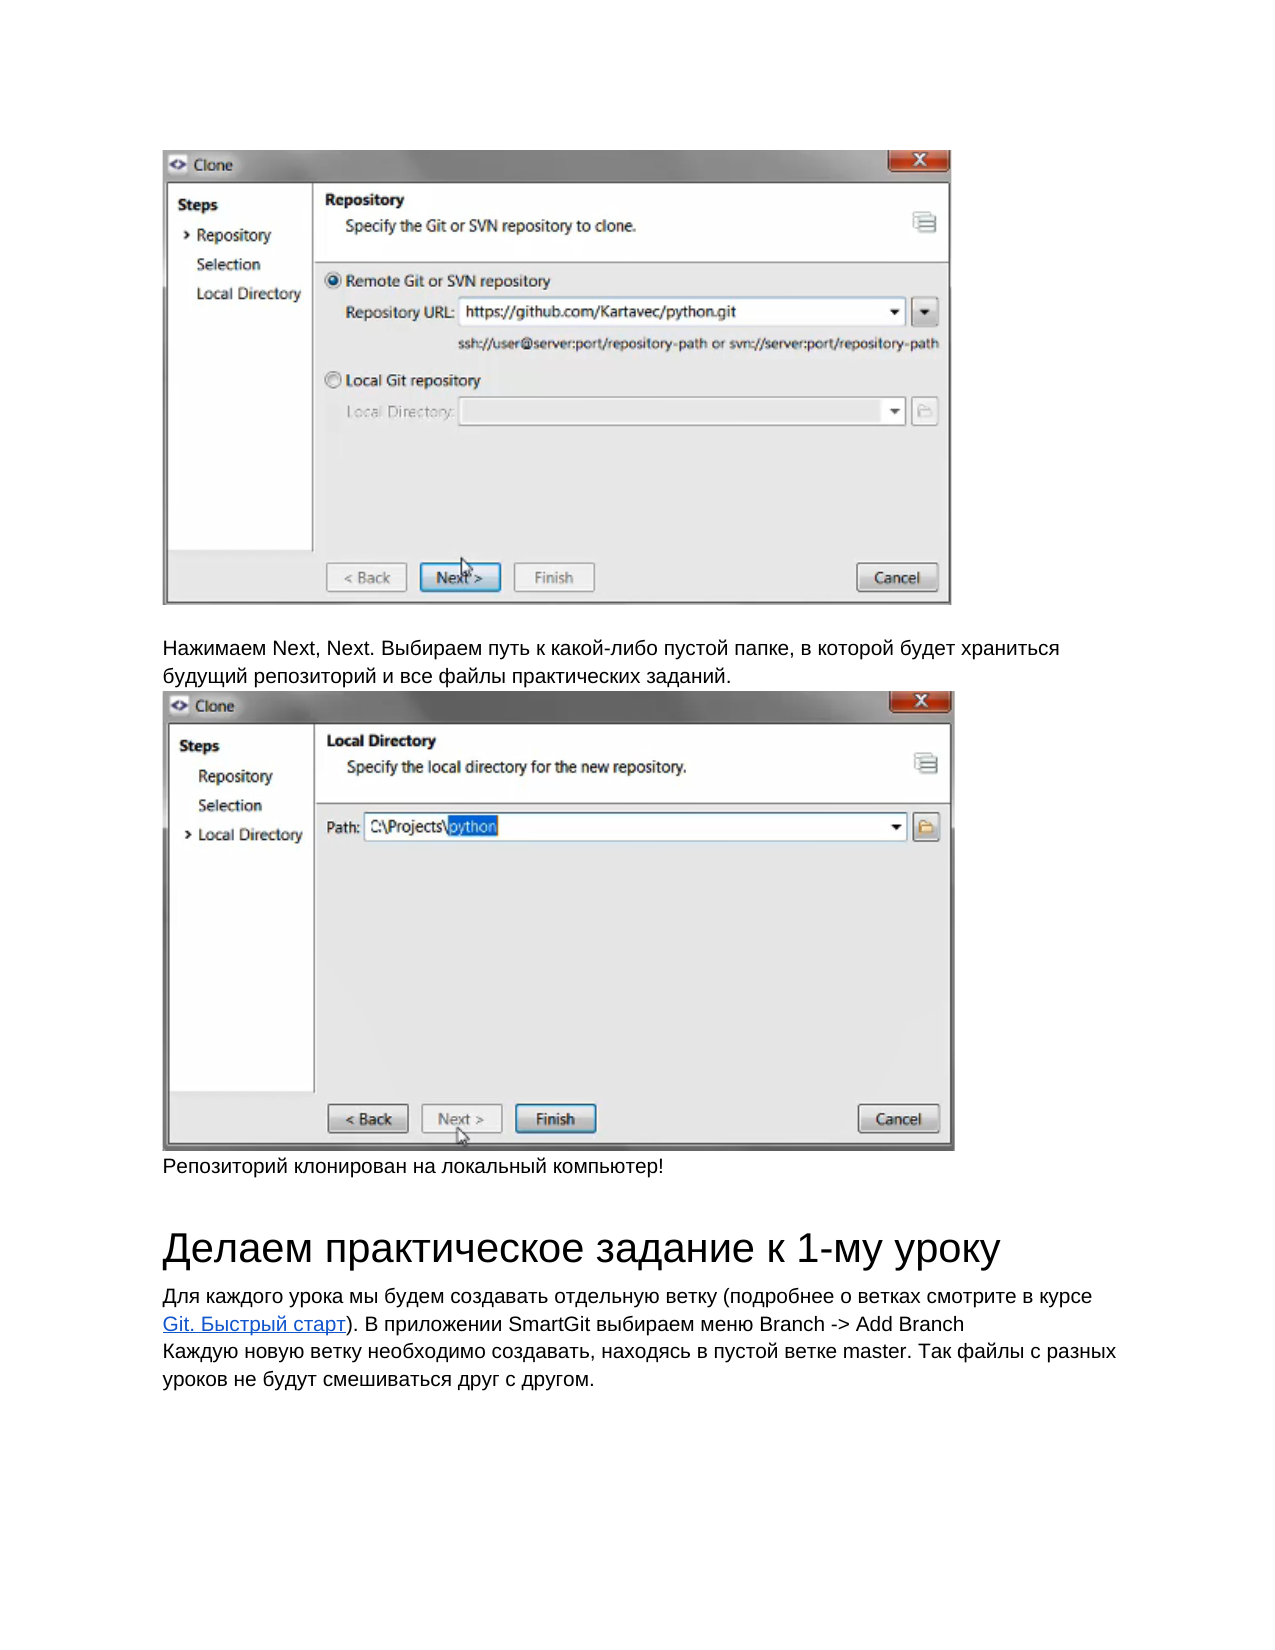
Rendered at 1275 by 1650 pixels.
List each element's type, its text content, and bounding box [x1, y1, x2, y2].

text Репозиторий клонирован на локальный компьютер! [162, 1154, 1125, 1178]
text Для каждого урока мы будем создавать отдельную ветку (подробнее о ветках смотрите в курсе Git. Быстрый старт). В приложении SmartGit выбираем меню Branch -> Add Branch [162, 1284, 1125, 1335]
picture [162, 691, 955, 1151]
text Нажимаем Next, Next. Выбираем путь к какой-либо пустой папке, в которой будет храниться будущий репозиторий и все файлы практических заданий. [162, 636, 1125, 687]
subtitle Делаем практическое задание к 1-му уроку [162, 1223, 1125, 1271]
picture [162, 150, 952, 605]
text Каждую новую ветку необходимо создавать, находясь в пустой ветке master. Так файлы с разных уроков не будут смешиваться друг с другом. [162, 1339, 1125, 1390]
